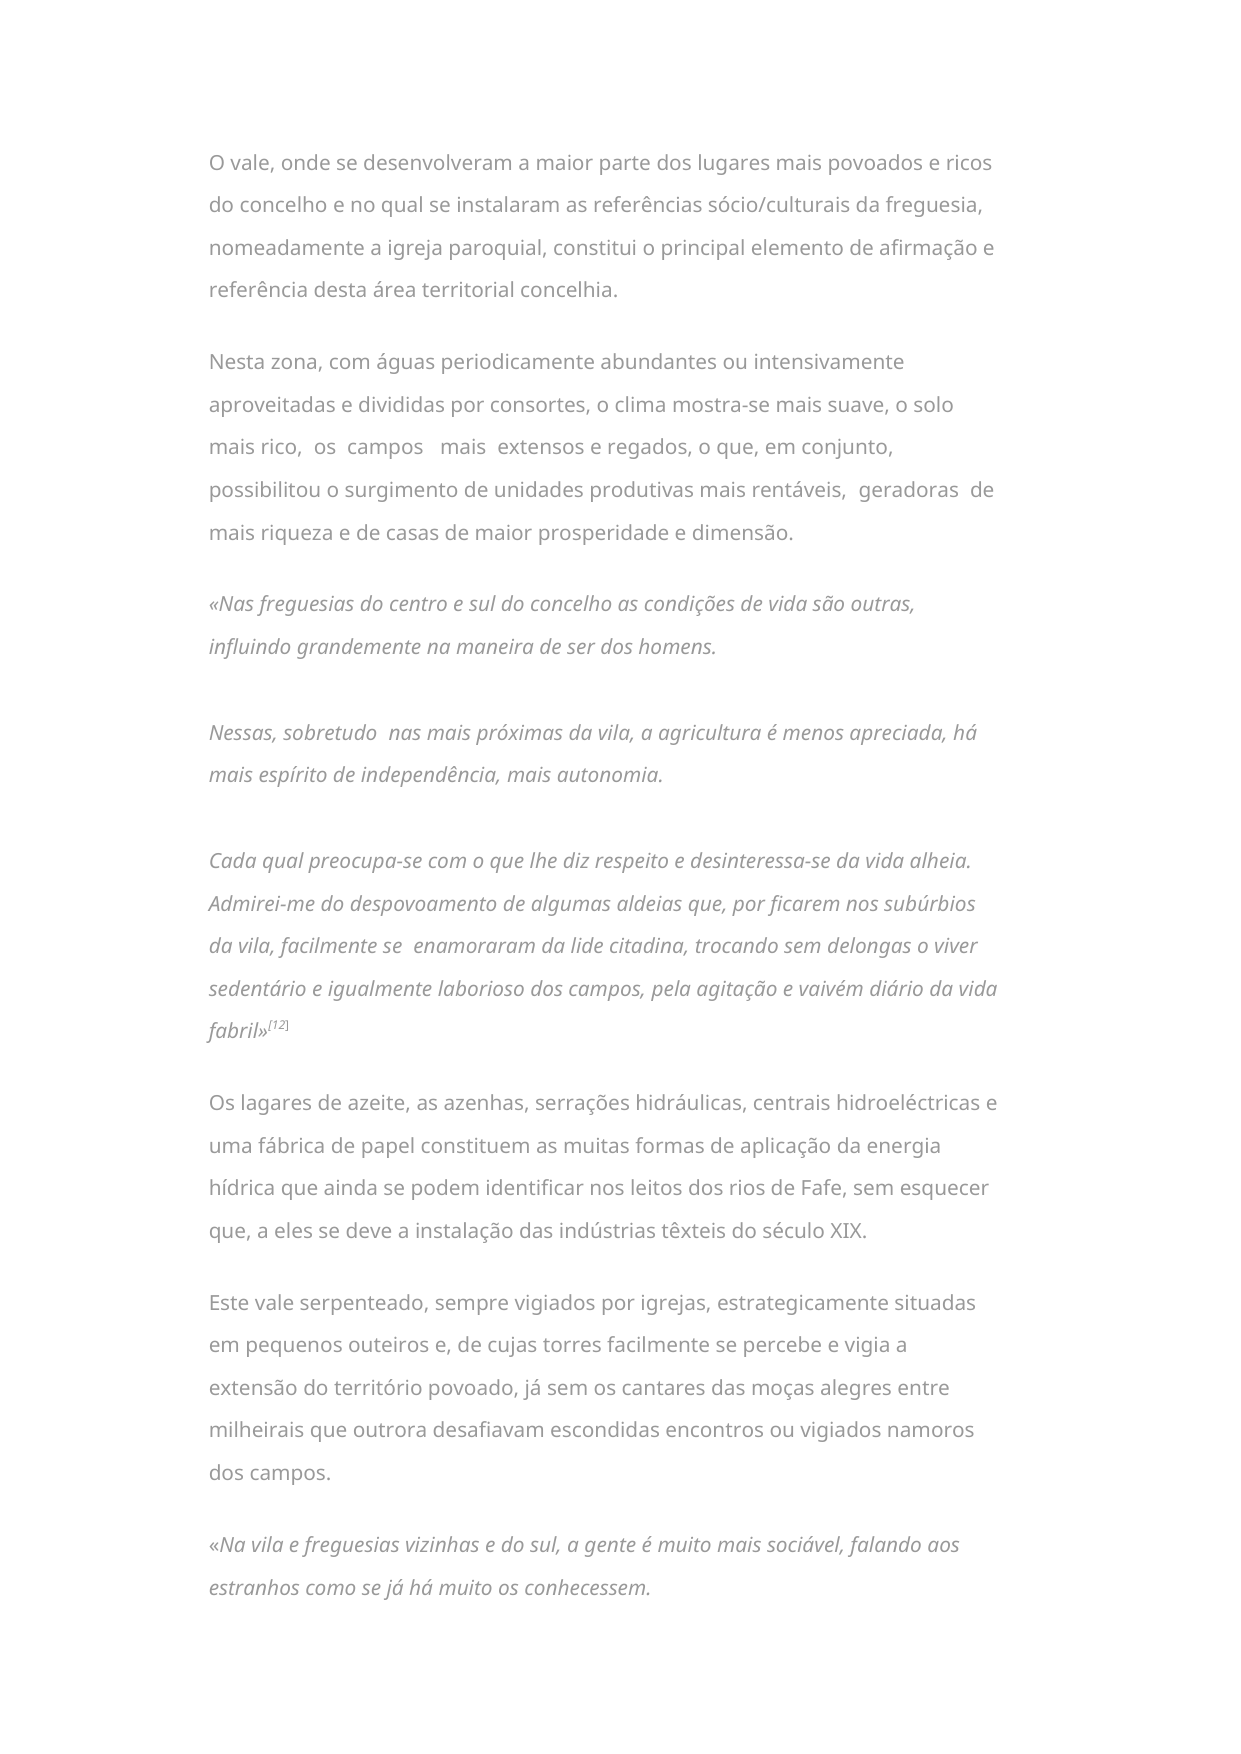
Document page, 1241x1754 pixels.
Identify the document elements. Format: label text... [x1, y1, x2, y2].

text Nessas, sobretudo nas mais próximas da vila, a agricultura é menos apreciada, há mais espírito de independência, mais autonomia. [208, 718, 1001, 789]
text «Nas freguesias do centro e sul do concelho as condições de vida são outras, influindo grandemente na maneira de ser dos homens. [208, 589, 1001, 660]
text Nesta zona, com águas periodicamente abundantes ou intensivamente aproveitadas e divididas por consortes, o clima mostra-se mais suave, o solo mais rico, os campos mais extensos e regados, o que, em conjunto, possibilitou o surgimento de unidades produtivas mais rentáveis, geradoras de mais riqueza e de casas de maior prosperidade e dimensão. [208, 347, 1001, 546]
text Os lagares de azeite, as azenhas, serrações hidráulicas, centrais hidroeléctricas e uma fábrica de papel constituem as muitas formas de aplicação da energia hídrica que ainda se podem identificar nos leitos dos rios de Fafe, sem esquecer que, a eles se deve a instalação das indústrias têxteis do século XIX. [208, 1088, 1001, 1244]
text O vale, onde se desenvolveram a maior parte dos lugares mais povoados e ricos do concelho e no qual se instalaram as referências sócio/culturais da freguesia, nomeadamente a igreja paroquial, constitui o principal elemento de afirmação e referência desta área territorial concelhia. [208, 148, 1001, 304]
text Cada qual preocupa-se com o que lhe diz respeito e desinteressa-se da vida alheia. Admirei-me do despovoamento de algumas aldeias que, por ficarem nos subúrbios da vila, facilmente se enamoraram da lide citadina, trocando sem delongas o viver sedentário e igualmente laborioso dos campos, pela agitação e vaivém diário da vida fabril»[12] [208, 846, 1001, 1045]
text «Na vila e freguesias vizinhas e do sul, a gente é muito mais sociável, falando aos estranhos como se já há muito os conhecessem. [208, 1530, 1001, 1601]
text Este vale serpenteado, sempre vigiados por igrejas, estrategicamente situadas em pequenos outeiros e, de cujas torres facilmente se percebe e vigia a extensão do território povoado, já sem os cantares das moças alegres entre milheirais que outrora desafiavam escondidas encontros ou vigiados namoros dos campos. [208, 1288, 1001, 1487]
